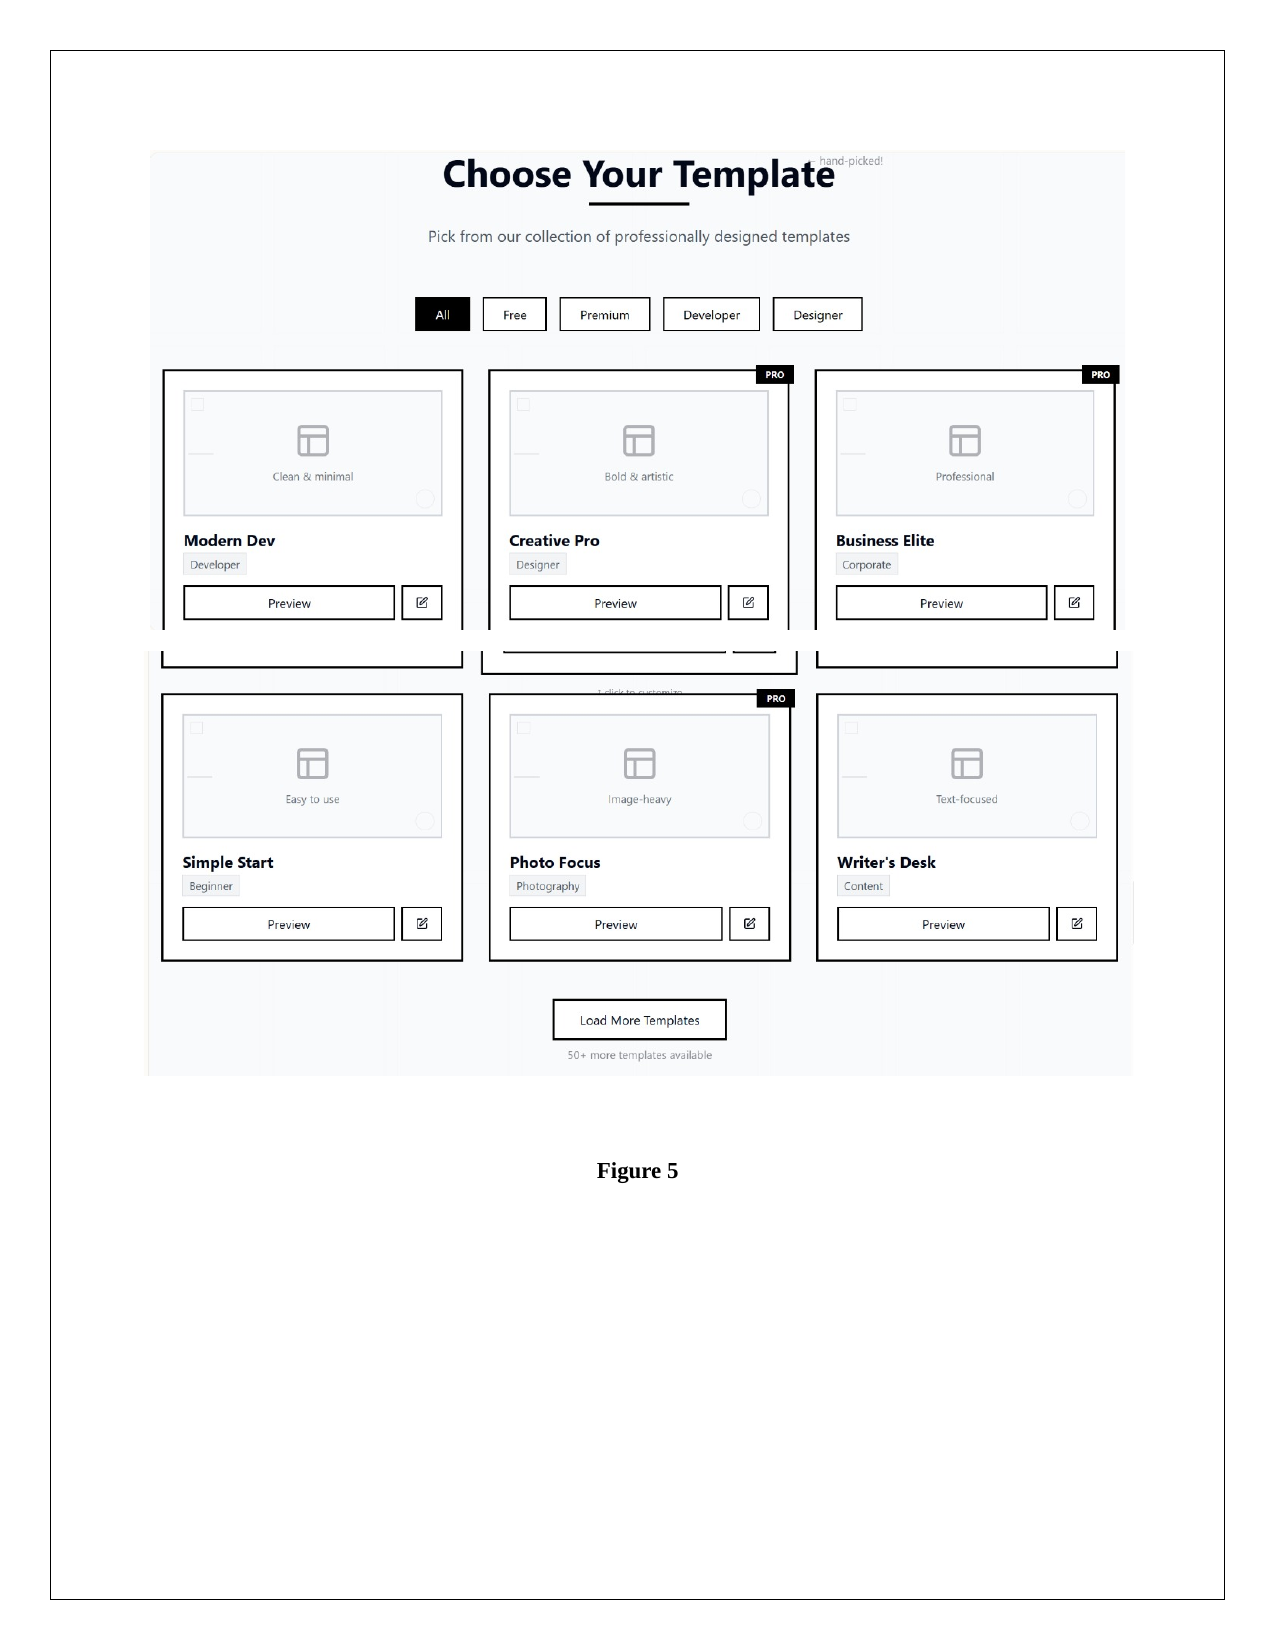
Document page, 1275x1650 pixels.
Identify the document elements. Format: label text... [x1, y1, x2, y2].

text Figure 5 [150, 1157, 1125, 1183]
picture [143, 651, 1134, 1076]
picture [150, 150, 1125, 630]
